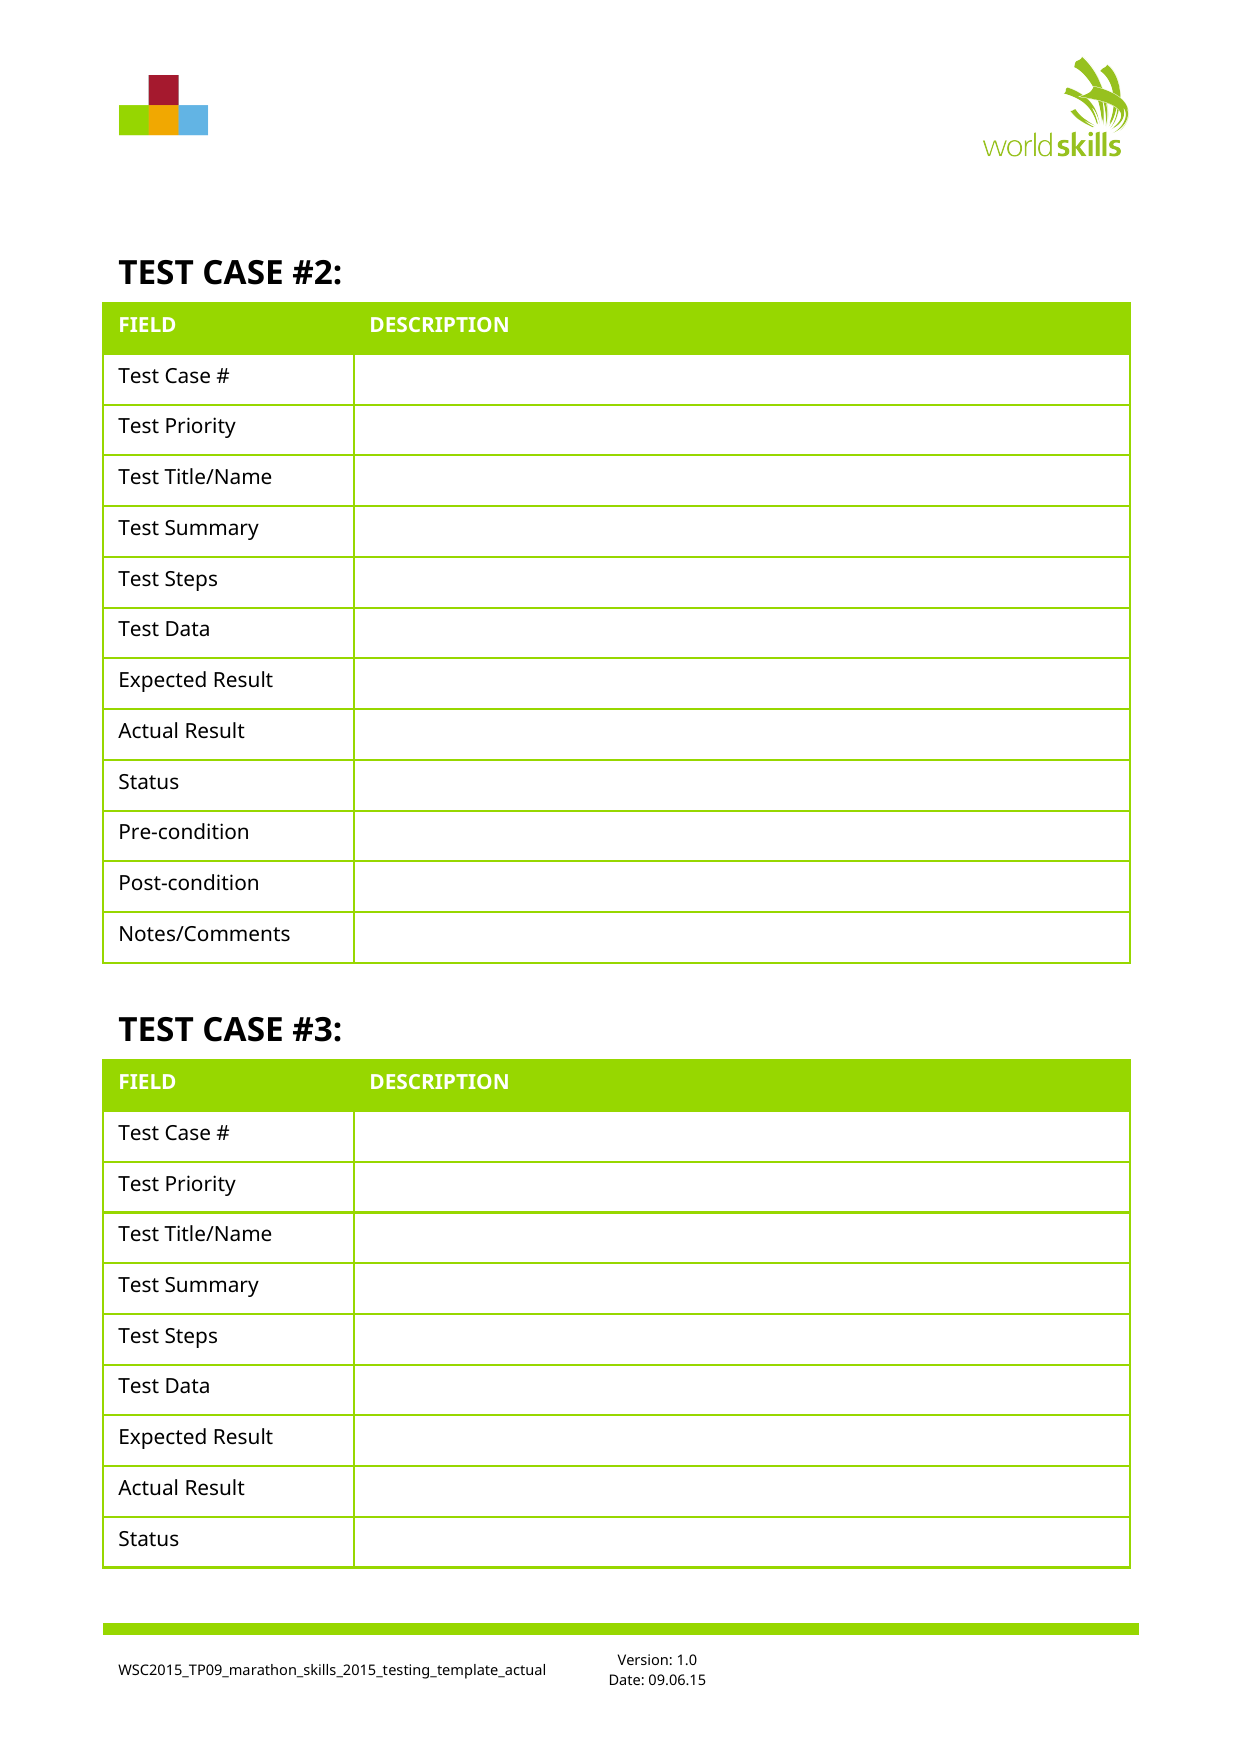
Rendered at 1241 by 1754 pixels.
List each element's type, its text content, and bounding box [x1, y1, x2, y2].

table_cell Test Case # [104, 355, 353, 404]
table_cell Test Case # [104, 1112, 353, 1161]
subtitle Test case #2: [118, 248, 1122, 294]
table_cell [355, 1112, 1129, 1161]
table_header Description [355, 304, 1129, 353]
table_cell [355, 659, 1129, 708]
table_cell Test Steps [104, 1315, 353, 1363]
table_cell Test Priority [104, 1163, 353, 1211]
table_cell [355, 1518, 1129, 1566]
table_cell [355, 1214, 1129, 1262]
table_cell Test Summary [104, 1264, 353, 1313]
table_cell Test Title/Name [104, 456, 353, 505]
table_cell Test Data [104, 609, 353, 657]
table_cell [355, 609, 1129, 657]
table_cell [355, 1315, 1129, 1363]
table_cell [355, 1416, 1129, 1465]
subtitle Test case #3: [118, 1005, 1122, 1051]
table_cell [355, 710, 1129, 759]
table_cell Test Priority [104, 406, 353, 454]
picture [118, 59, 209, 152]
table_cell [355, 1467, 1129, 1516]
table_cell Post-condition [104, 862, 353, 911]
table_cell [355, 456, 1129, 505]
table_cell Test Summary [104, 507, 353, 556]
table_cell Test Steps [104, 558, 353, 607]
table_header Field [104, 1061, 353, 1110]
table_cell [355, 406, 1129, 454]
table_cell [355, 1264, 1129, 1313]
table_cell [355, 1366, 1129, 1414]
picture [967, 40, 1145, 172]
table_cell Actual Result [104, 1467, 353, 1516]
table_cell Expected Result [104, 659, 353, 708]
table_cell [355, 507, 1129, 556]
table_cell Status [104, 1518, 353, 1566]
table_cell [355, 355, 1129, 404]
table_header Description [355, 1061, 1129, 1110]
table_cell Test Title/Name [104, 1214, 353, 1262]
table_cell Status [104, 761, 353, 809]
table_cell [355, 1163, 1129, 1211]
table_cell [355, 558, 1129, 607]
table_cell Notes/Comments [104, 913, 353, 962]
table_cell Test Data [104, 1366, 353, 1414]
table_cell Expected Result [104, 1416, 353, 1465]
table_cell [355, 812, 1129, 860]
table_header Field [104, 304, 353, 353]
table_cell [355, 913, 1129, 962]
table_cell Pre-condition [104, 812, 353, 860]
table_cell [355, 862, 1129, 911]
table_cell Actual Result [104, 710, 353, 759]
table_cell [355, 761, 1129, 809]
